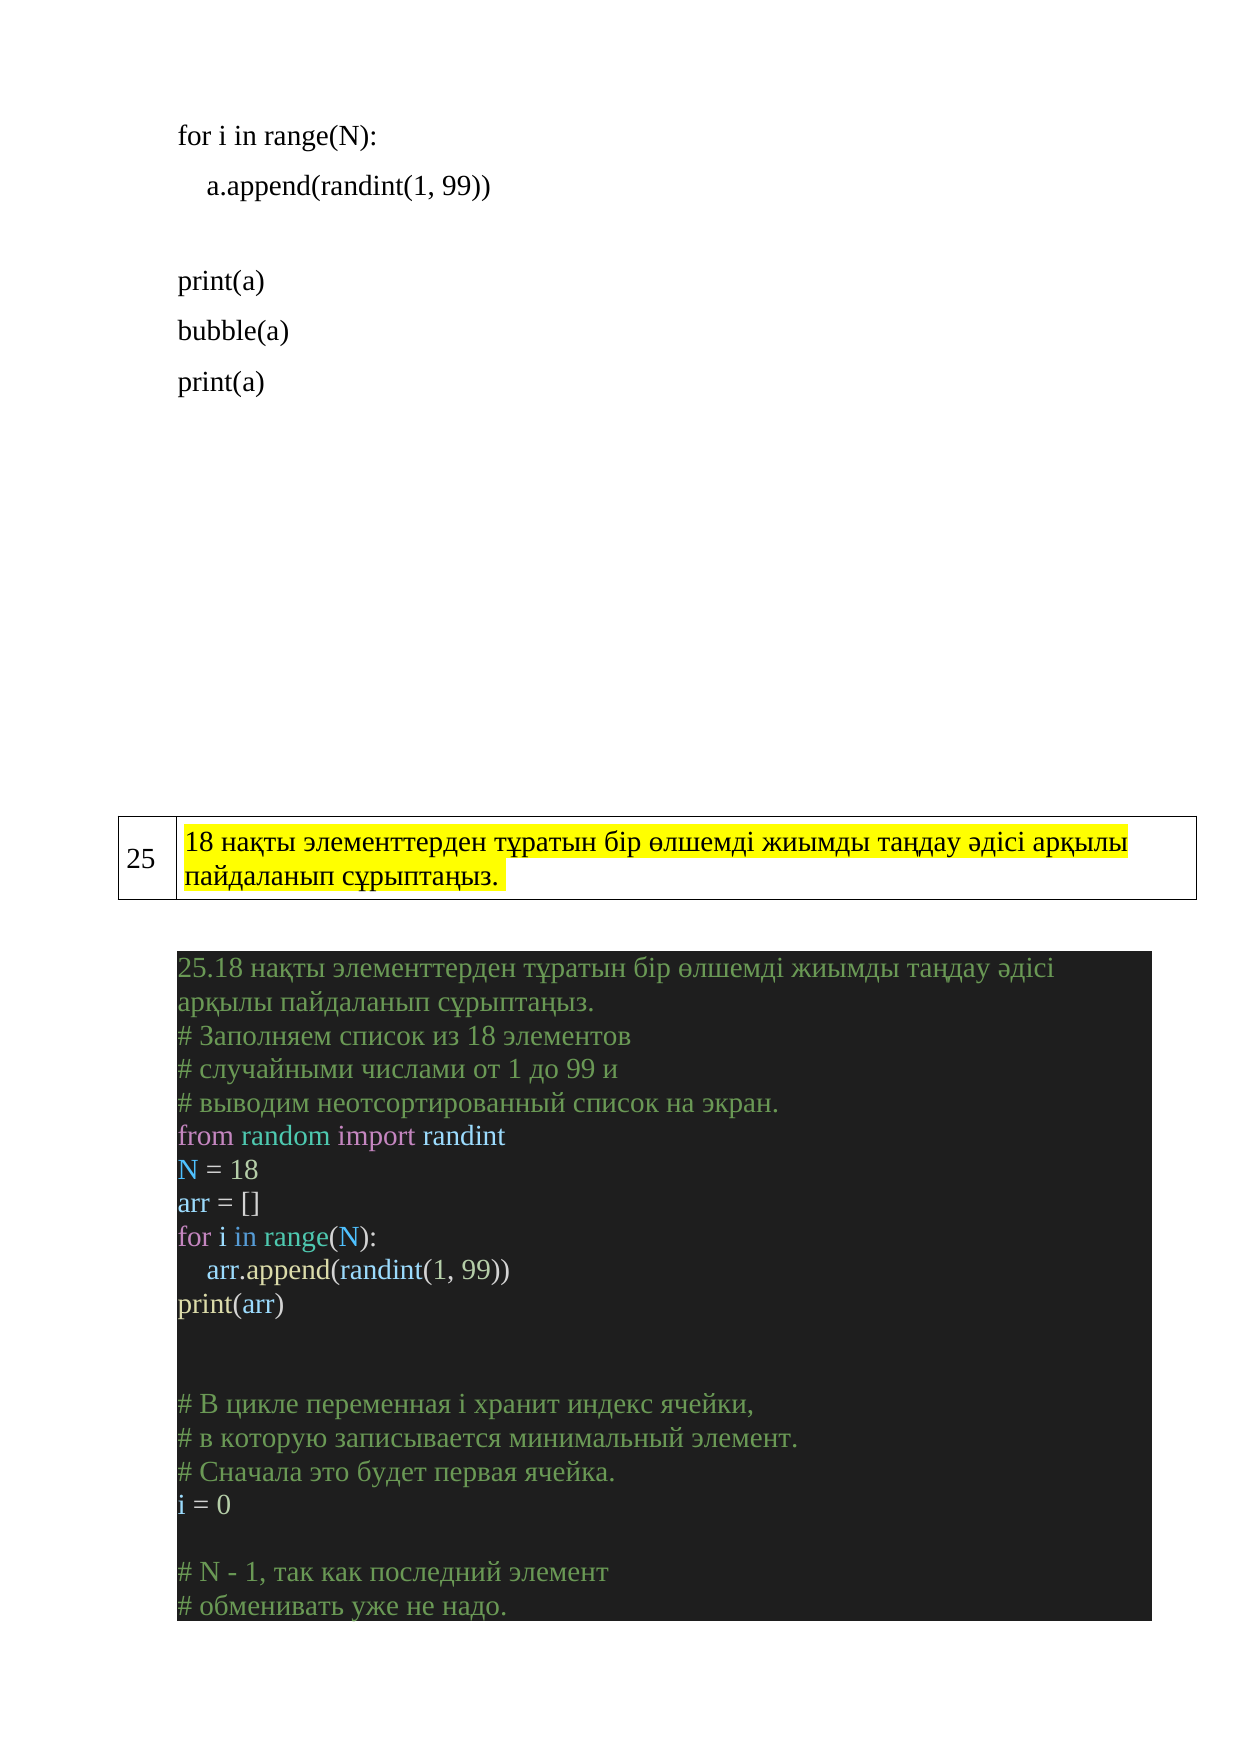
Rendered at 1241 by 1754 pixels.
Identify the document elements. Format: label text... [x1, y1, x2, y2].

text # Сначала это будет первая ячейка. [177, 1454, 1152, 1487]
text print(a) [177, 263, 1152, 297]
text # N - 1, так как последний элемент [177, 1554, 1152, 1588]
text # случайными числами от 1 до 99 и [177, 1051, 1152, 1085]
text a.append(randint(1, 99)) [177, 168, 1152, 202]
text from random import randint [177, 1118, 1152, 1152]
table_header 18 нақты элементтерден тұратын бір өлшемді жиымды таңдау әдісі арқылы пайдаланып сұрыптаңыз. [177, 817, 1196, 899]
text i = 0 [177, 1487, 1152, 1521]
text arr.append(randint(1, 99)) [177, 1252, 1152, 1286]
text # Заполняем список из 18 элементов [177, 1018, 1152, 1051]
text for i in range(N): [177, 118, 1152, 152]
text 25.18 нақты элементтерден тұратын бір өлшемді жиымды таңдау әдісі арқылы пайдаланып сұрыптаңыз. [177, 951, 1152, 1018]
text N = 18 [177, 1152, 1152, 1185]
text print(a) [177, 364, 1152, 397]
text # в которую записывается минимальный элемент. [177, 1420, 1152, 1454]
text arr = [] [177, 1185, 1152, 1219]
text for i in range(N): [177, 1219, 1152, 1252]
text # выводим неотсортированный список на экран. [177, 1085, 1152, 1118]
table_header 25 [119, 817, 176, 899]
text print(arr) [177, 1286, 1152, 1319]
text bubble(a) [177, 313, 1152, 347]
text # обменивать уже не надо. [177, 1588, 1152, 1621]
text # В цикле переменная i хранит индекс ячейки, [177, 1387, 1152, 1420]
